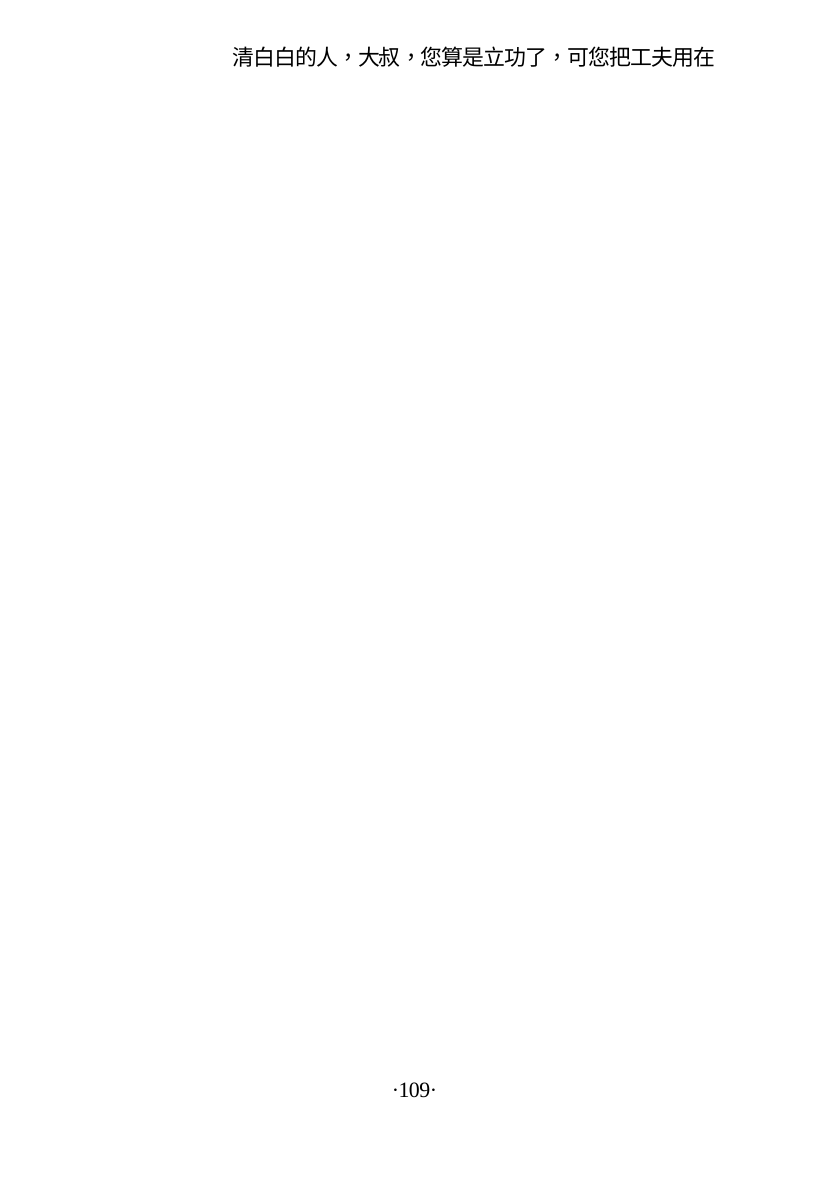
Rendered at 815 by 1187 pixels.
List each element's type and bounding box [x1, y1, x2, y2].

text [146, 42, 717, 71]
